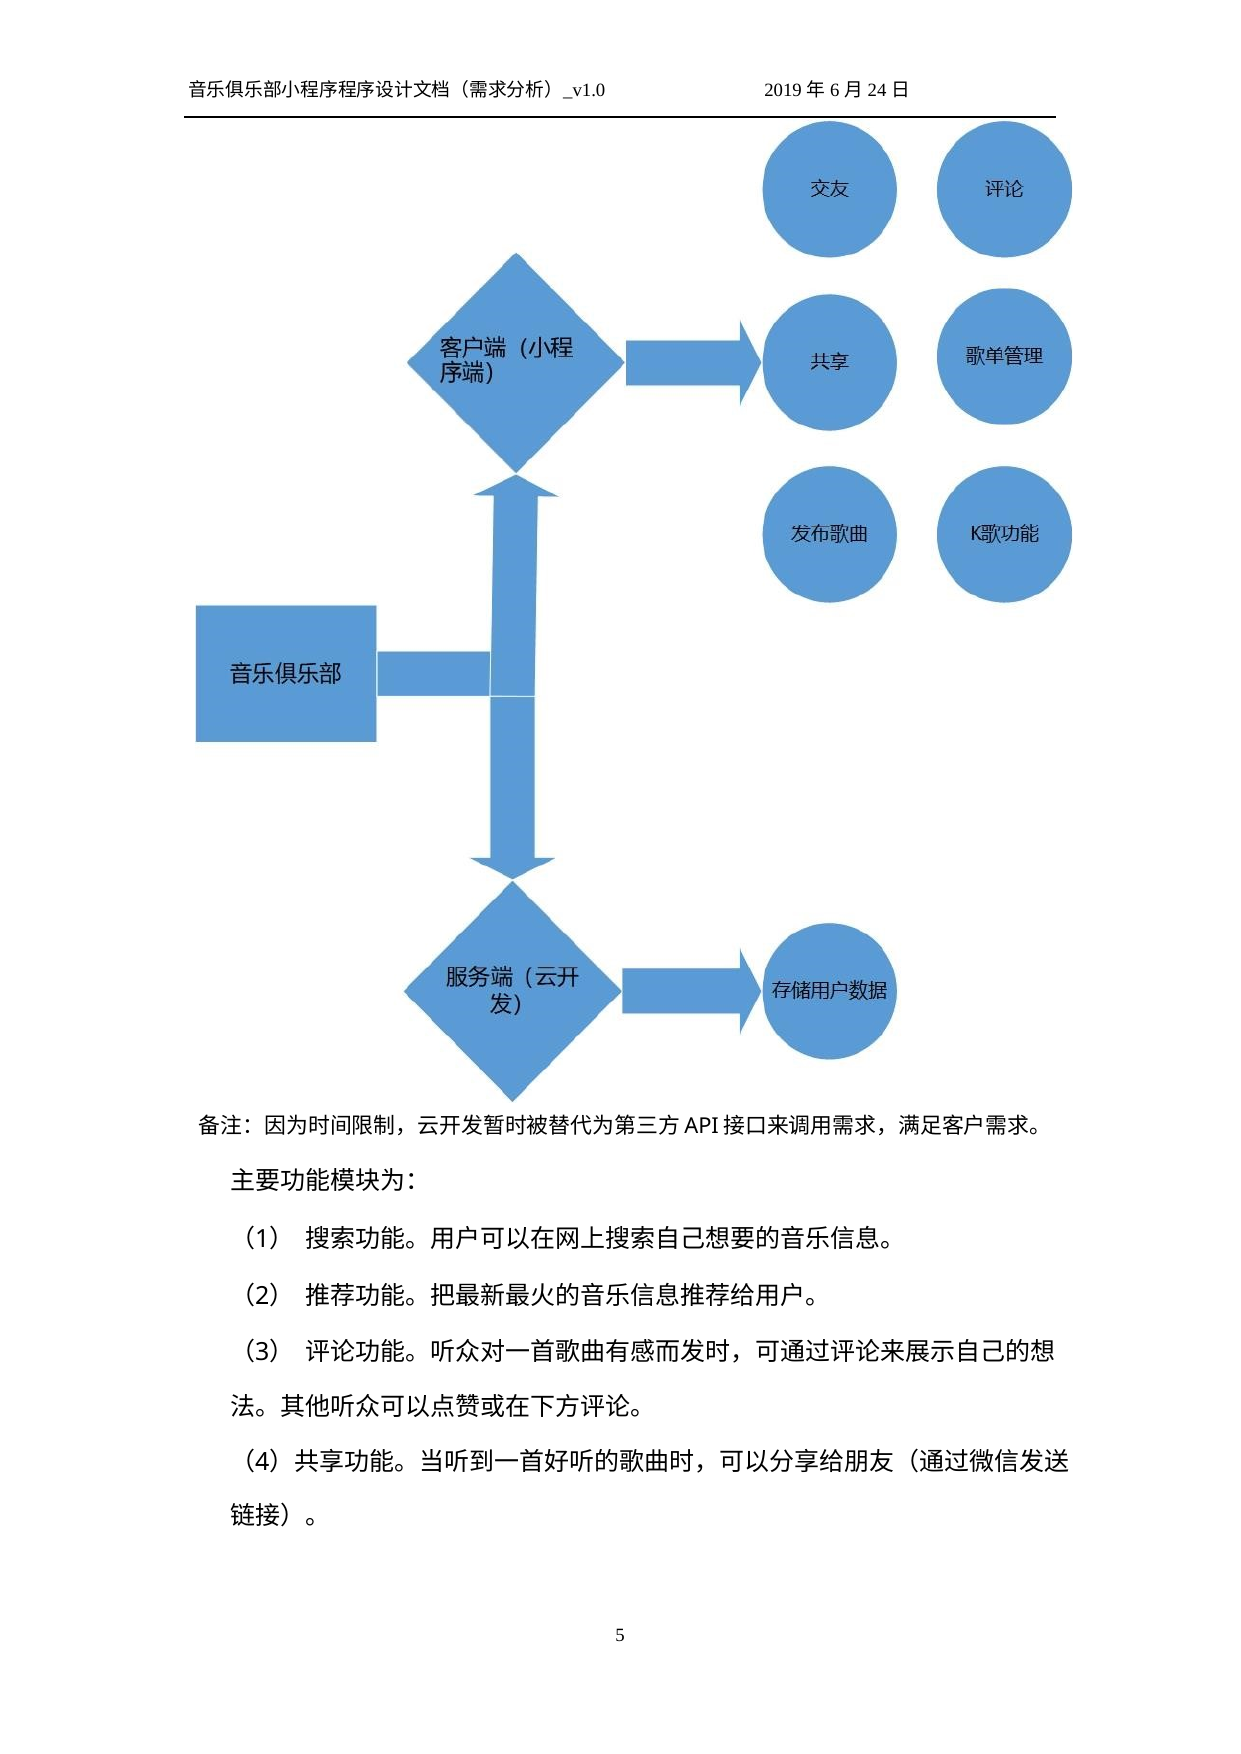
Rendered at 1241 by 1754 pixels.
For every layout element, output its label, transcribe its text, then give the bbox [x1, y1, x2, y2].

text 主要功能模块为： [230, 1160, 1069, 1196]
text （4）共享功能。当听到一首好听的歌曲时，可以分享给朋友（通过微信发送链接）。 [230, 1441, 1069, 1532]
list 搜索功能。用户可以在网上搜索自己想要的音乐信息。 [230, 1218, 1069, 1254]
list 评论功能。听众对一首歌曲有感而发时，可通过评论来展示自己的想 [230, 1331, 1069, 1367]
text 法。其他听众可以点赞或在下方评论。 [230, 1386, 1069, 1422]
list 推荐功能。把最新最火的音乐信息推荐给用户。 [230, 1276, 1069, 1312]
picture [194, 119, 1073, 1103]
text 备注：因为时间限制，云开发暂时被替代为第三方API接口来调用需求，满足客户需求。 [187, 1108, 1072, 1139]
